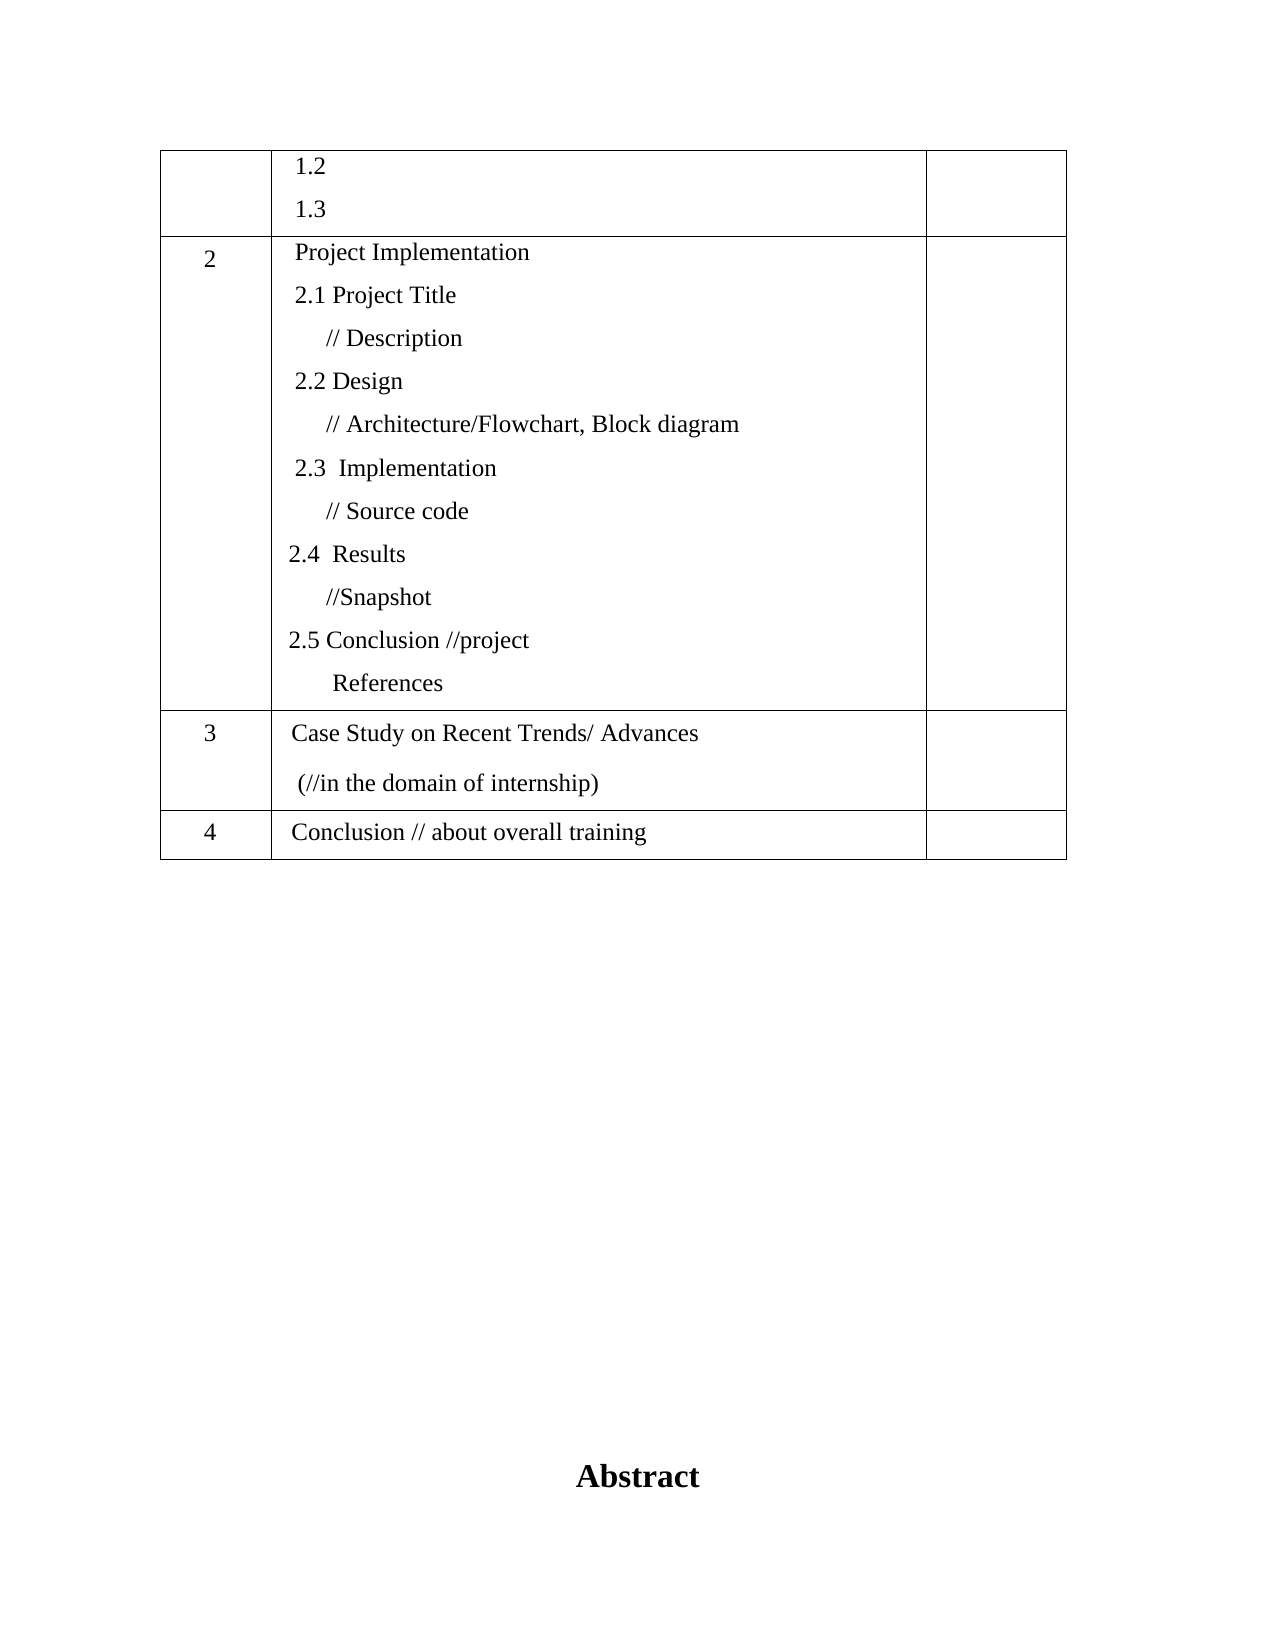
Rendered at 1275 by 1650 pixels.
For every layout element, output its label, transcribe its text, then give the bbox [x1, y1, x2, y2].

table_cell Project Implementation 2.1 Project Title // Description 2.2 Design // Architecture/Flowchart, Block diagram 2.3 Implementation // Source code 2.4 Results //Snapshot 2.5 Conclusion //project References [272, 237, 926, 710]
table_cell Conclusion // about overall training [272, 811, 926, 859]
table_cell 1 [161, 151, 271, 236]
table_cell [927, 237, 1066, 710]
table_cell Case Study on Recent Trends/ Advances (//in the domain of internship) [272, 711, 926, 809]
text Abstract [150, 1456, 1125, 1494]
table_cell [927, 151, 1066, 236]
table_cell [272, 151, 926, 236]
table_cell 2 [161, 237, 271, 710]
table_cell 3 [161, 711, 271, 809]
table_cell [927, 811, 1066, 859]
table_cell [927, 711, 1066, 809]
table_cell 4 [161, 811, 271, 859]
